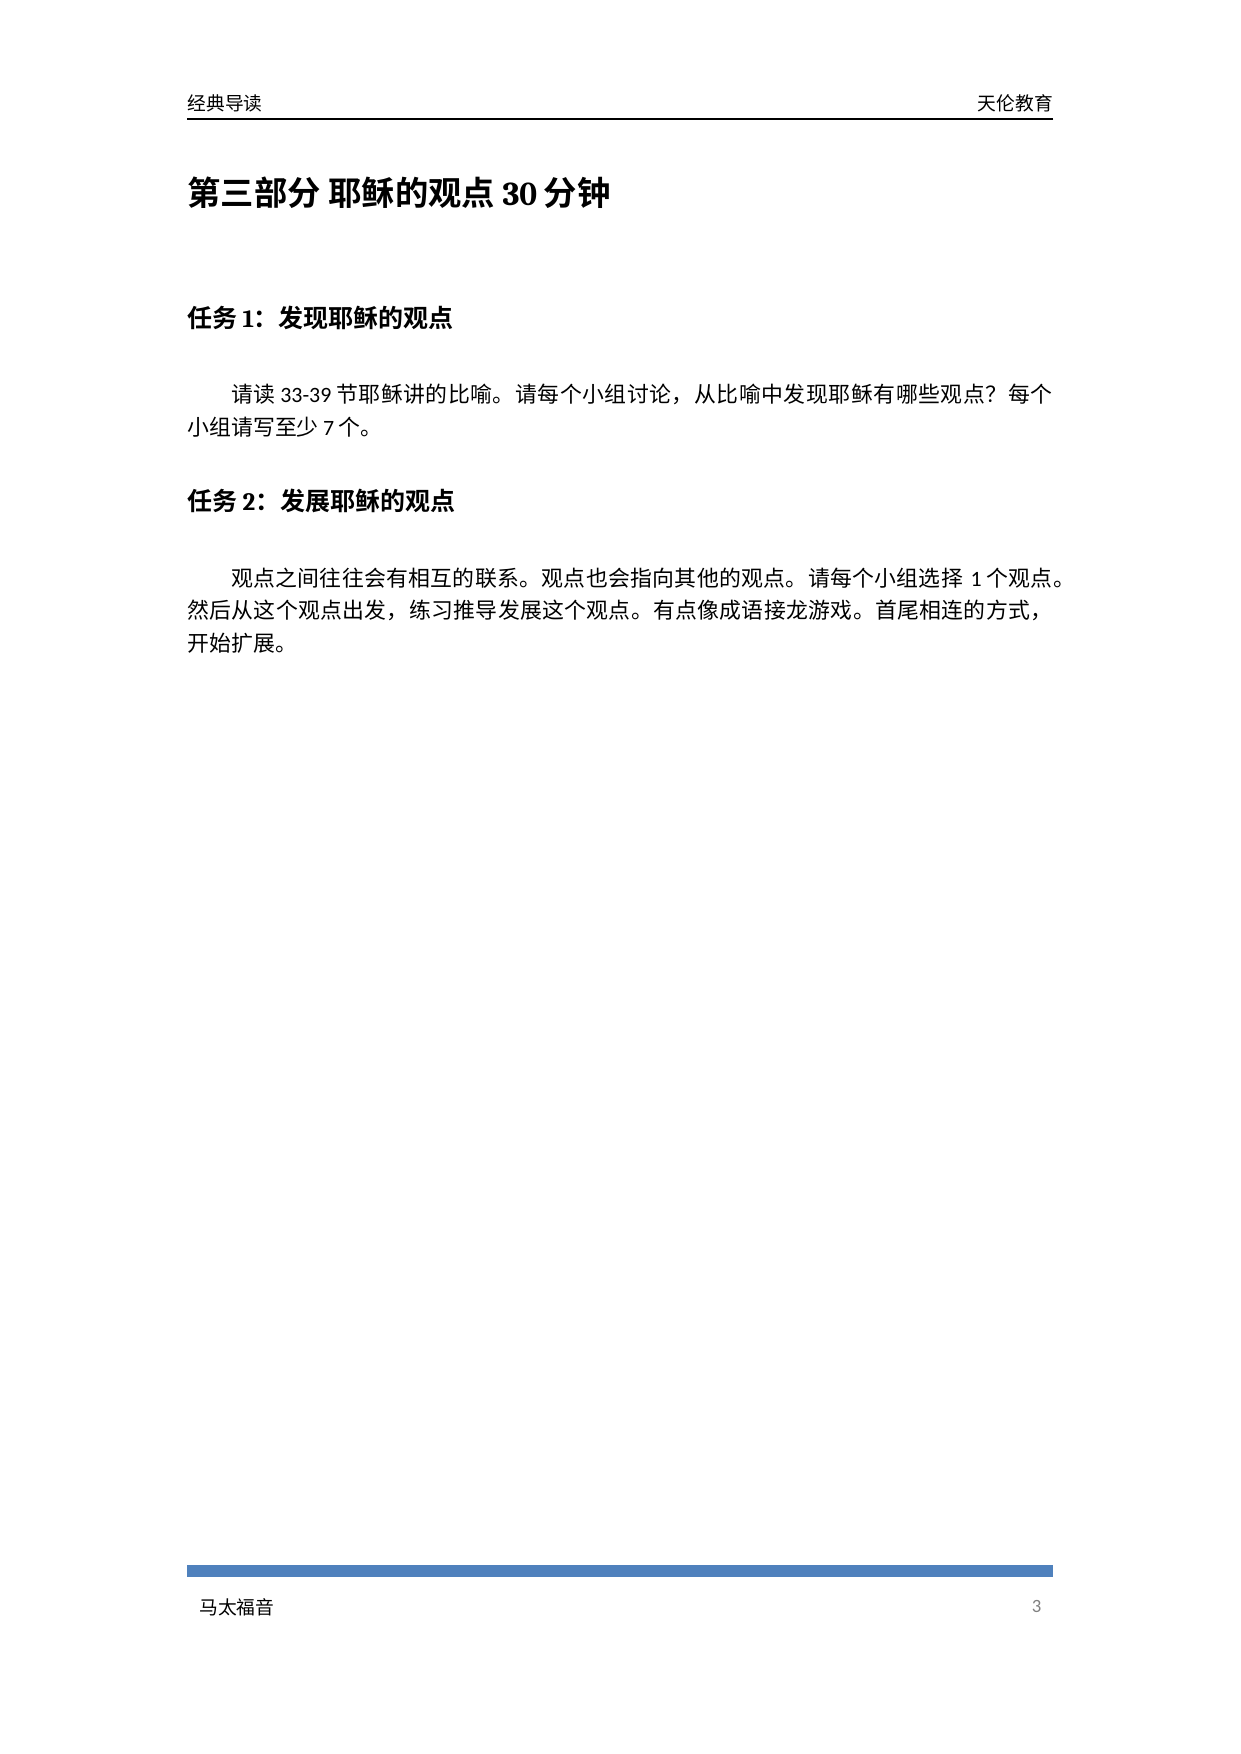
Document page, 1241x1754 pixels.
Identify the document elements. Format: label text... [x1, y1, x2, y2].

text 请读33-39节耶稣讲的比喻。请每个小组讨论，从比喻中发现耶稣有哪些观点？每个小组请写至少7个。 [187, 377, 1053, 442]
subtitle 任务1：发现耶稣的观点 [187, 284, 1053, 349]
subtitle 第三部分 耶稣的观点 30分钟 [187, 159, 1053, 224]
subtitle 任务2：发展耶稣的观点 [187, 467, 1053, 532]
text 观点之间往往会有相互的联系。观点也会指向其他的观点。请每个小组选择1个观点。然后从这个观点出发，练习推导发展这个观点。有点像成语接龙游戏。首尾相连的方式，开始扩展。 [187, 560, 1053, 658]
